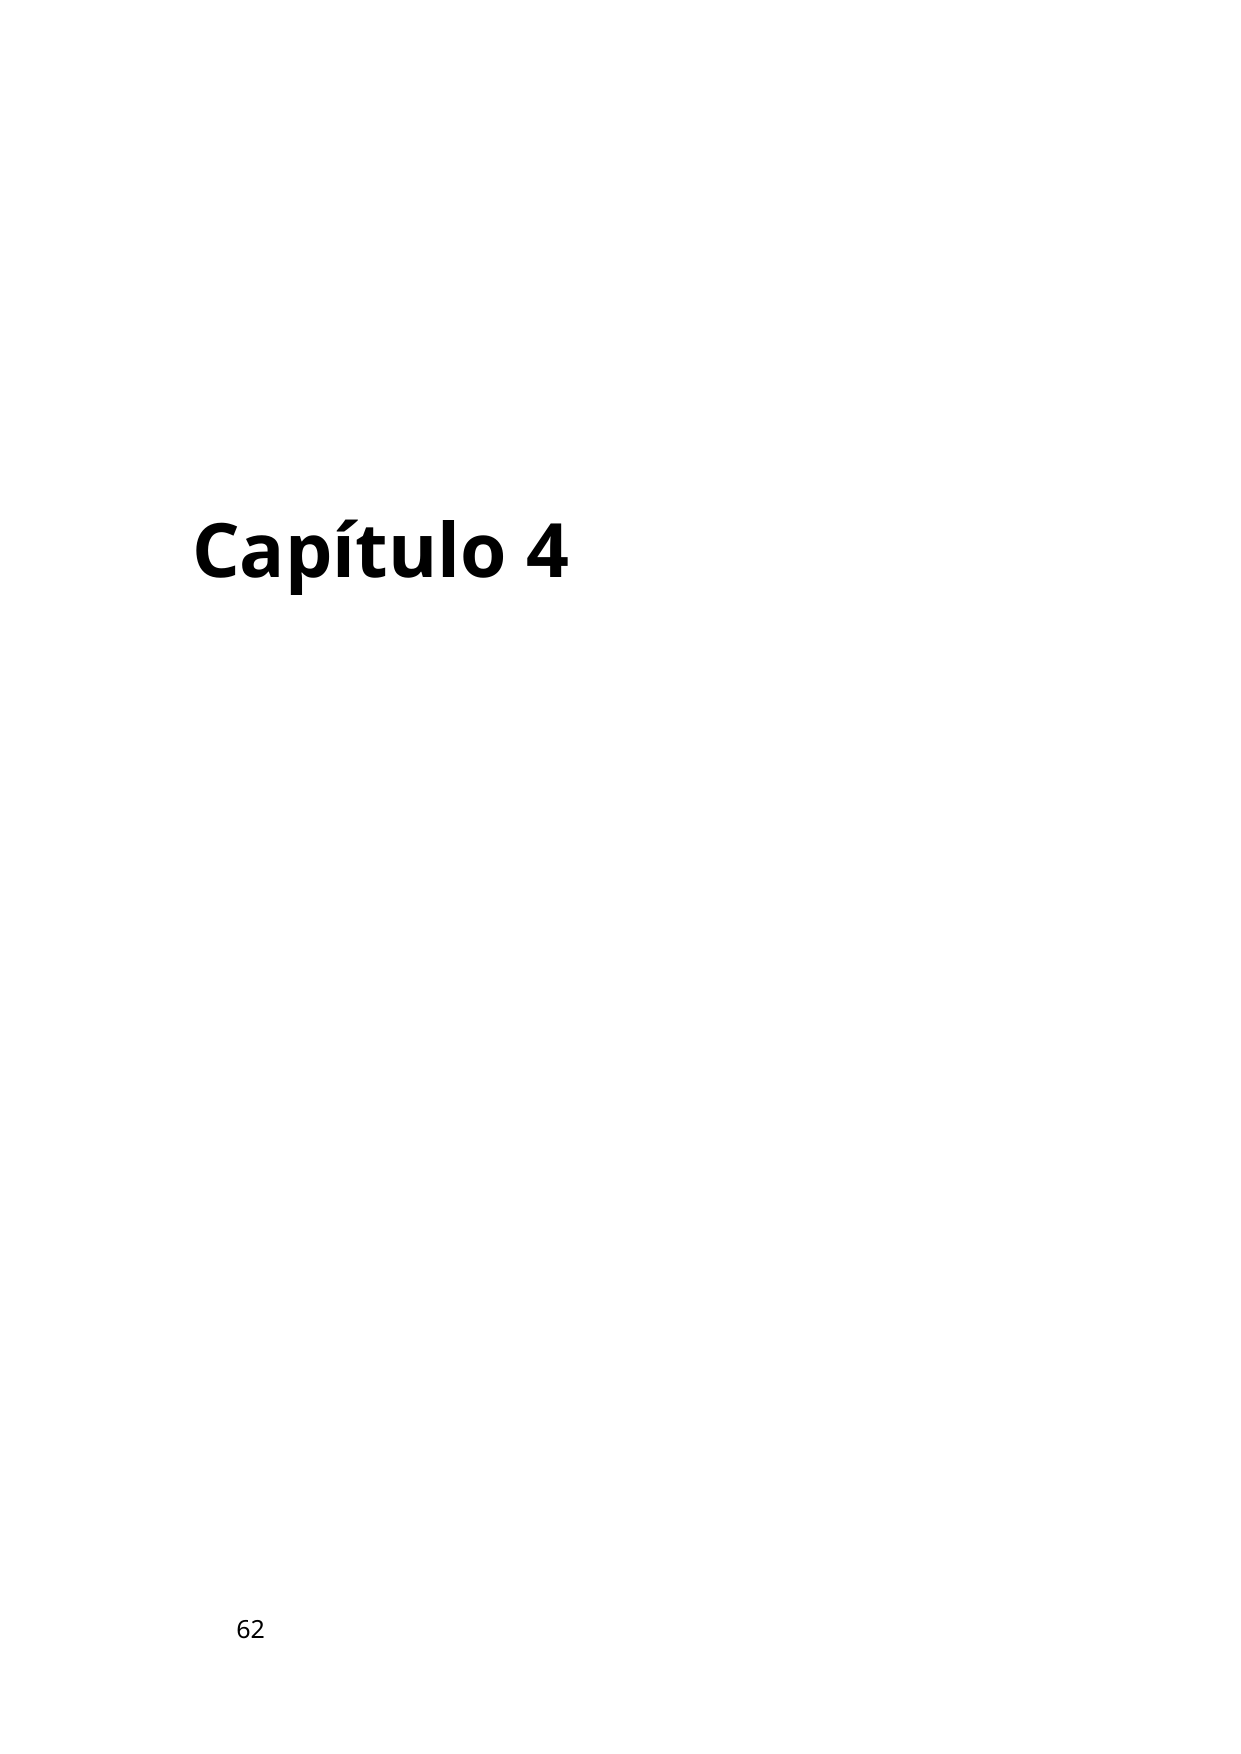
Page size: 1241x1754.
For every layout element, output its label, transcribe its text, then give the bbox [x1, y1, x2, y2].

text Capítulo 4 [192, 498, 1092, 600]
